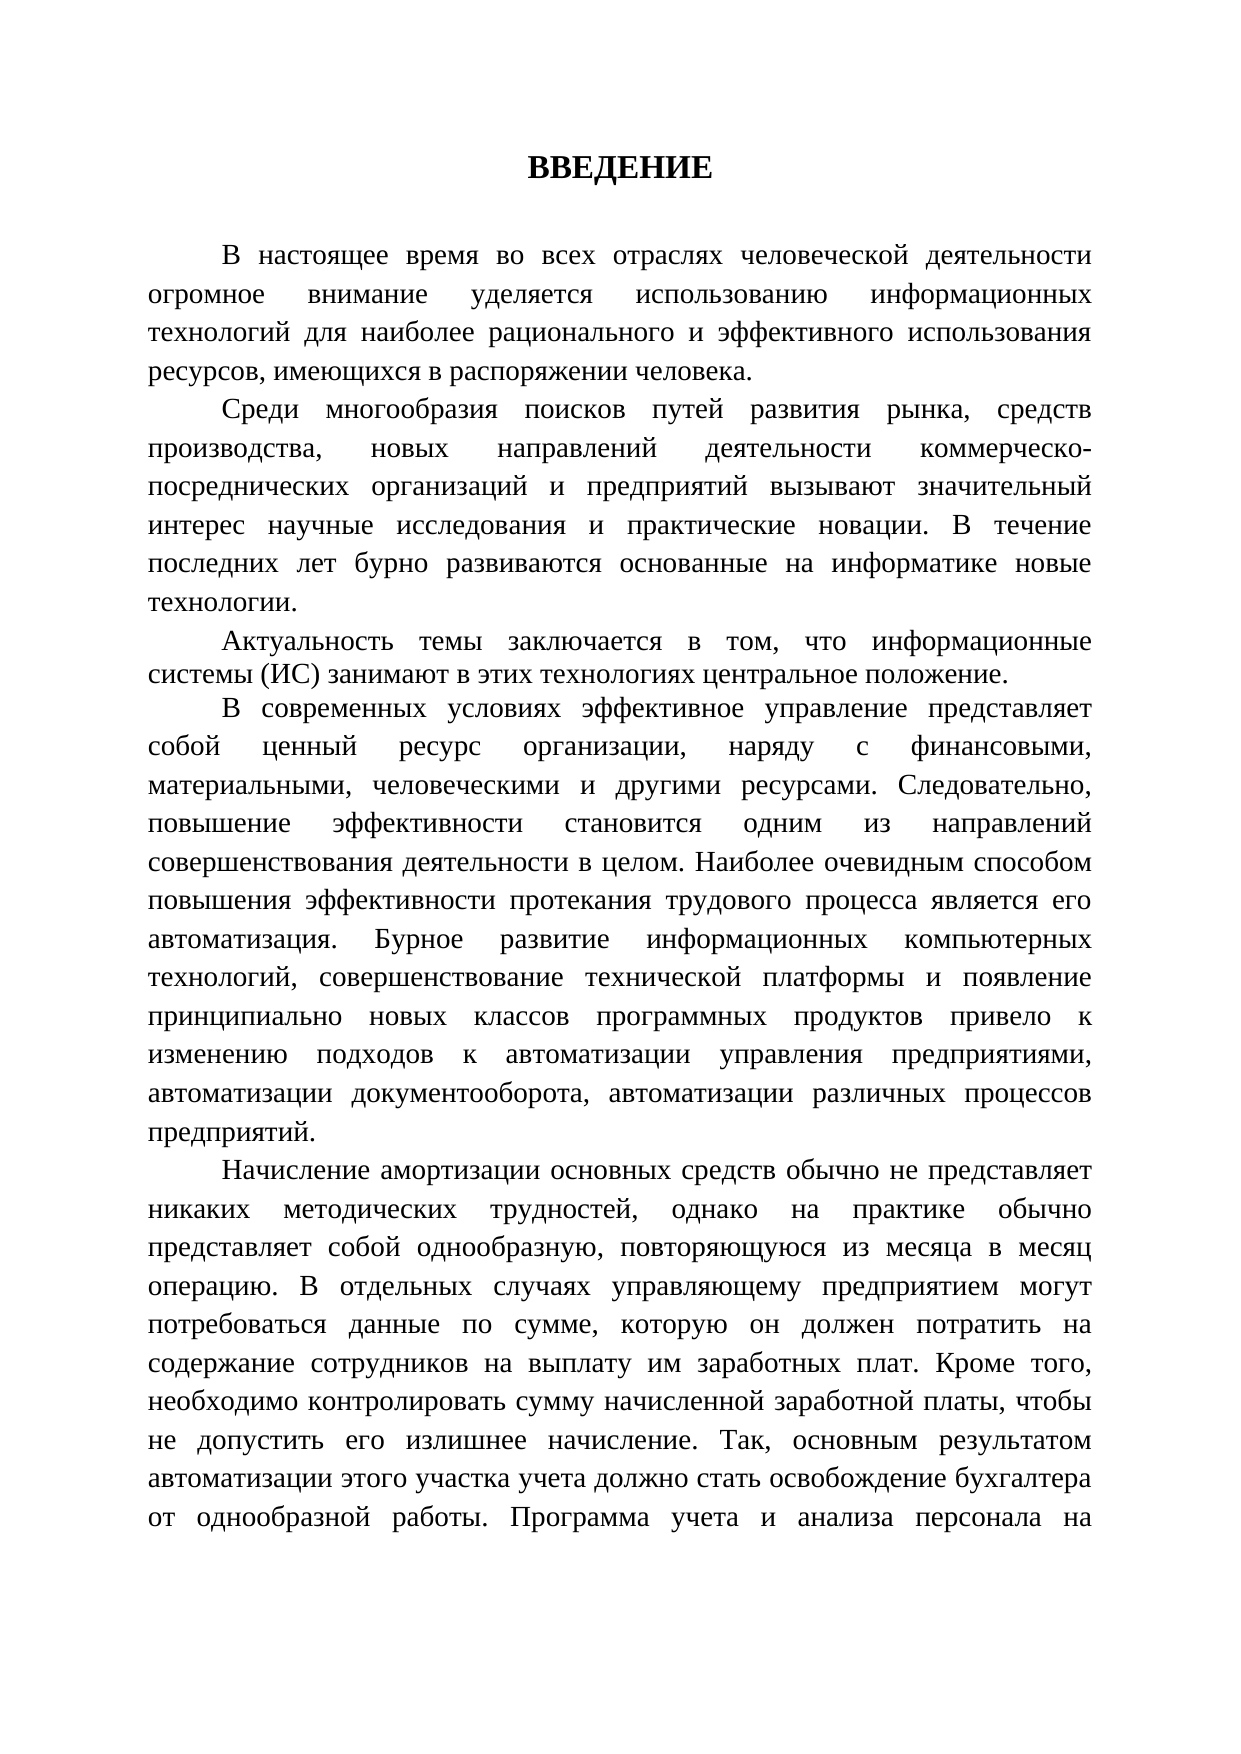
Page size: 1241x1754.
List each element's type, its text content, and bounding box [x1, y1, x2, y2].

text В современных условиях эффективное управление представляет собой ценный ресурс организации, наряду с финансовыми, материальными, человеческими и другими ресурсами. Следовательно, повышение эффективности становится одним из направлений совершенствования деятельности в целом. Наиболее очевидным способом повышения эффективности протекания трудового процесса является его автоматизация. Бурное развитие информационных компьютерных технологий, совершенствование технической платформы и появление принципиально новых классов программных продуктов привело к изменению подходов к автоматизации управления предприятиями, автоматизации документооборота, автоматизации различных процессов предприятий. [148, 690, 1093, 1147]
text Среди многообразия поисков путей развития рынка, средств производства, новых направлений деятельности коммерческо-посреднических организаций и предприятий вызывают значительный интерес научные исследования и практические новации. В течение последних лет бурно развиваются основанные на информатике новые технологии. [148, 391, 1093, 618]
text В настоящее время во всех отраслях человеческой деятельности огромное внимание уделяется использованию информационных технологий для наиболее рационального и эффективного использования ресурсов, имеющихся в распоряжении человека. [148, 237, 1093, 386]
text Актуальность темы заключается в том, что информационные системы (ИС) занимают в этих технологиях центральное положение. [148, 623, 1093, 690]
subtitle Введение [148, 148, 1093, 186]
